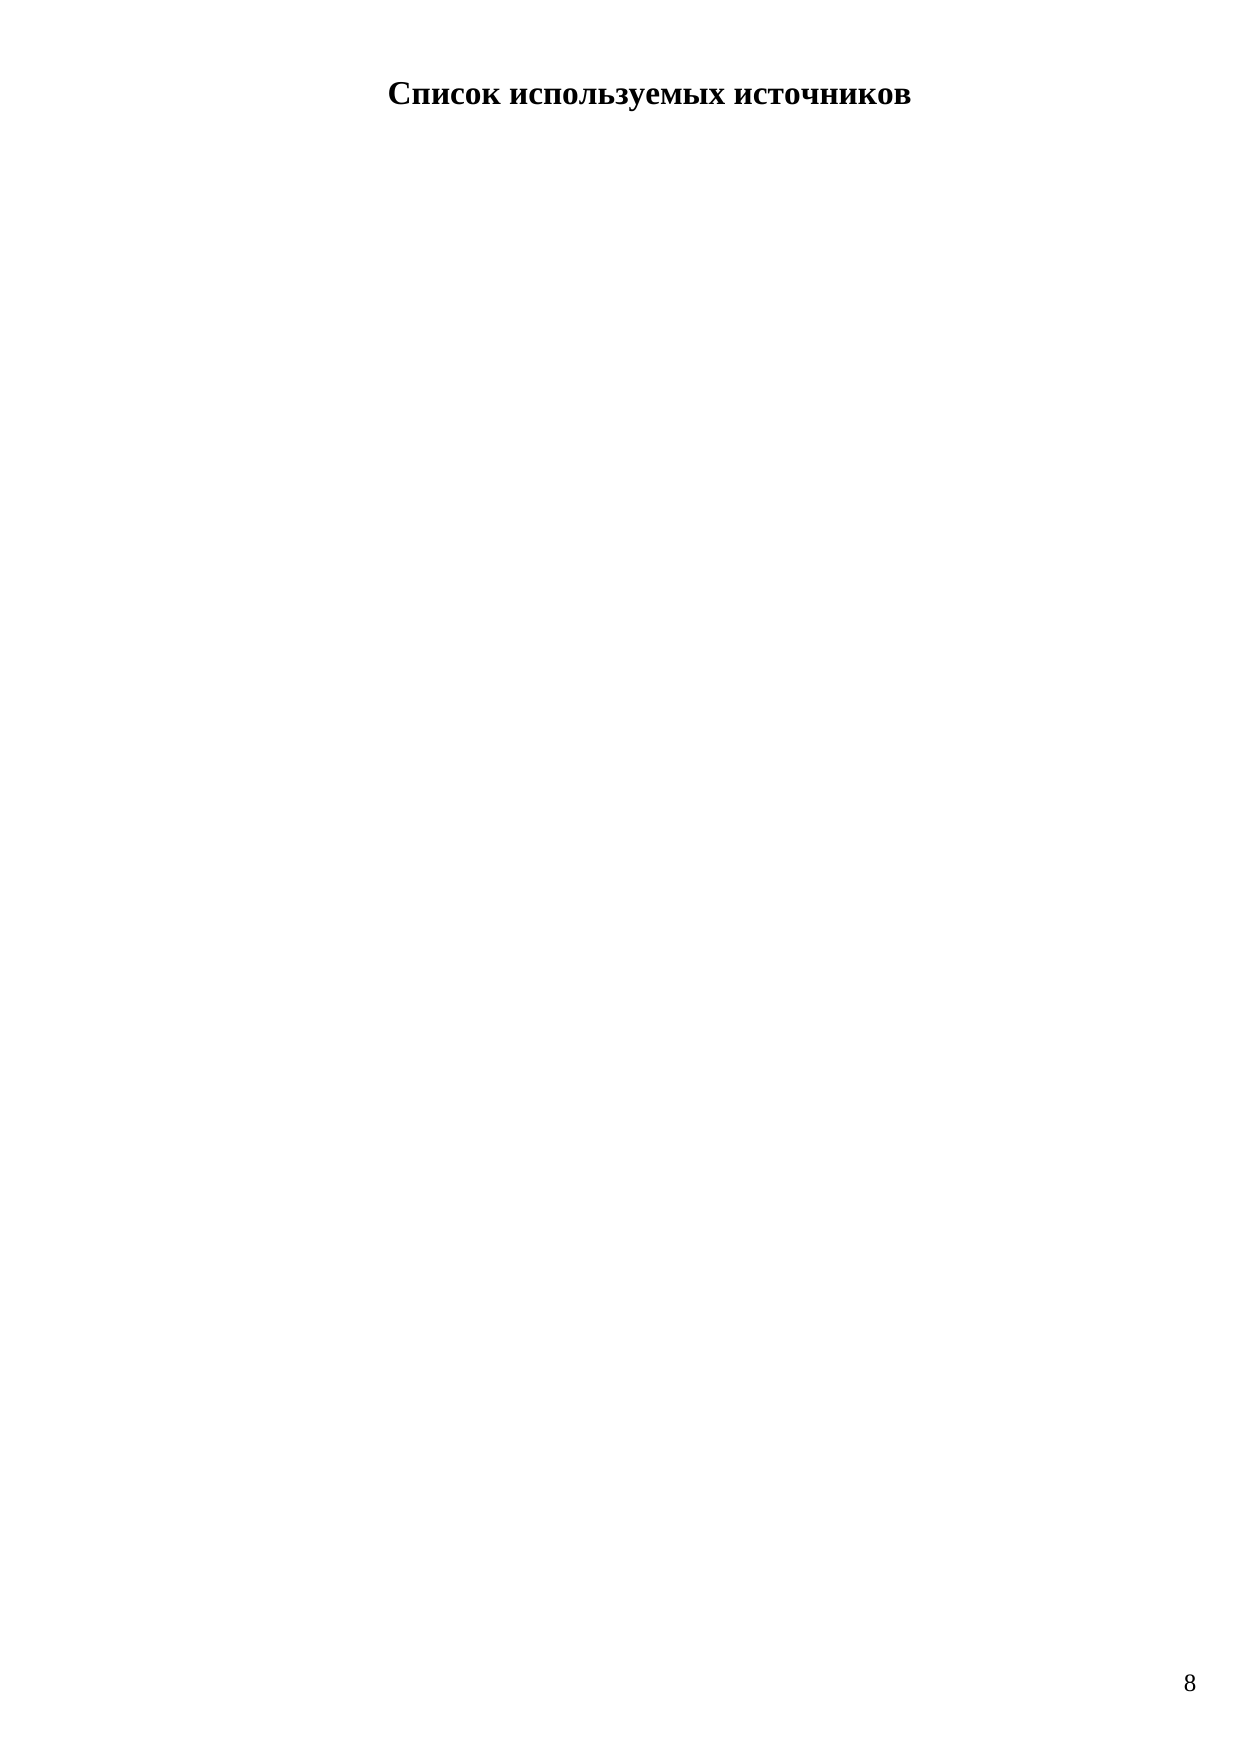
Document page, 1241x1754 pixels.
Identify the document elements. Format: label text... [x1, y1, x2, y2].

subtitle Список используемых источников [103, 73, 1196, 112]
